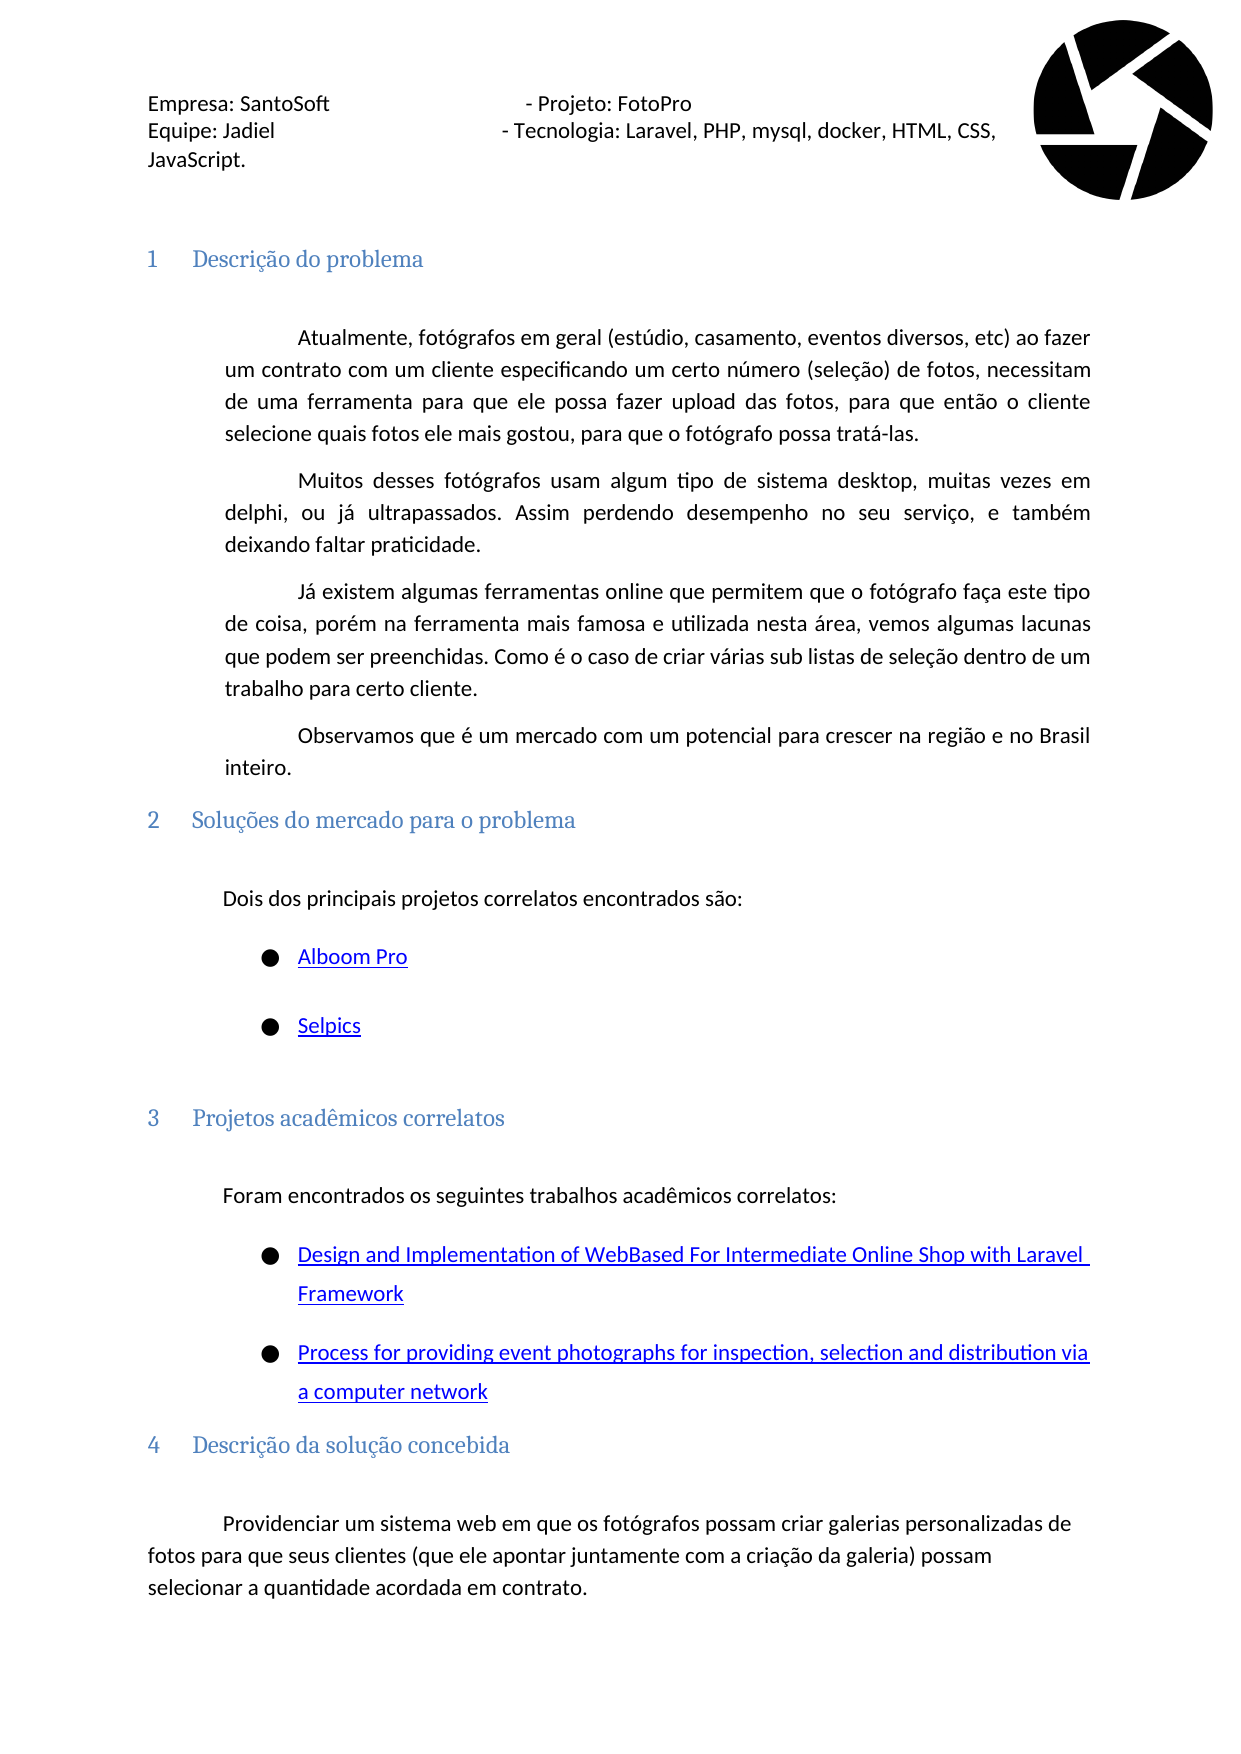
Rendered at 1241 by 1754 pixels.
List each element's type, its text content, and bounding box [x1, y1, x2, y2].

list Design and Implementation of WebBased For Intermediate Online Shop with Laravel Framework [260, 1228, 1092, 1308]
subtitle Soluções do mercado para o problema [148, 806, 1092, 835]
text Atualmente, fotógrafos em geral (estúdio, casamento, eventos diversos, etc) ao fazer um contrato com um cliente especificando um certo número (seleção) de fotos, necessitam de uma ferramenta para que ele possa fazer upload das fotos, para que então o cliente selecione quais fotos ele mais gostou, para que o fotógrafo possa tratá-las. [224, 323, 1092, 447]
text Observamos que é um mercado com um potencial para crescer na região e no Brasil inteiro. [224, 721, 1092, 781]
text Foram encontrados os seguintes trabalhos acadêmicos correlatos: [148, 1182, 1092, 1210]
text Providenciar um sistema web em que os fotógrafos possam criar galerias personalizadas de fotos para que seus clientes (que ele apontar juntamente com a criação da galeria) possam selecionar a quantidade acordada em contrato. [148, 1509, 1092, 1601]
list Alboom Pro [260, 931, 1092, 978]
text Dois dos principais projetos correlatos encontrados são: [148, 884, 1092, 912]
list Process for providing event photographs for inspection, selection and distribution via a computer network [260, 1326, 1092, 1406]
list Selpics [260, 999, 1092, 1078]
picture [1033, 20, 1213, 200]
subtitle Projetos acadêmicos correlatos [148, 1103, 1092, 1132]
subtitle Descrição do problema [148, 245, 1092, 273]
subtitle Descrição da solução concebida [148, 1431, 1092, 1459]
text Já existem algumas ferramentas online que permitem que o fotógrafo faça este tipo de coisa, porém na ferramenta mais famosa e utilizada nesta área, vemos algumas lacunas que podem ser preenchidas. Como é o caso de criar várias sub listas de seleção dentro de um trabalho para certo cliente. [224, 577, 1092, 702]
text Muitos desses fotógrafos usam algum tipo de sistema desktop, muitas vezes em delphi, ou já ultrapassados. Assim perdendo desempenho no seu serviço, e também deixando faltar praticidade. [224, 466, 1092, 559]
